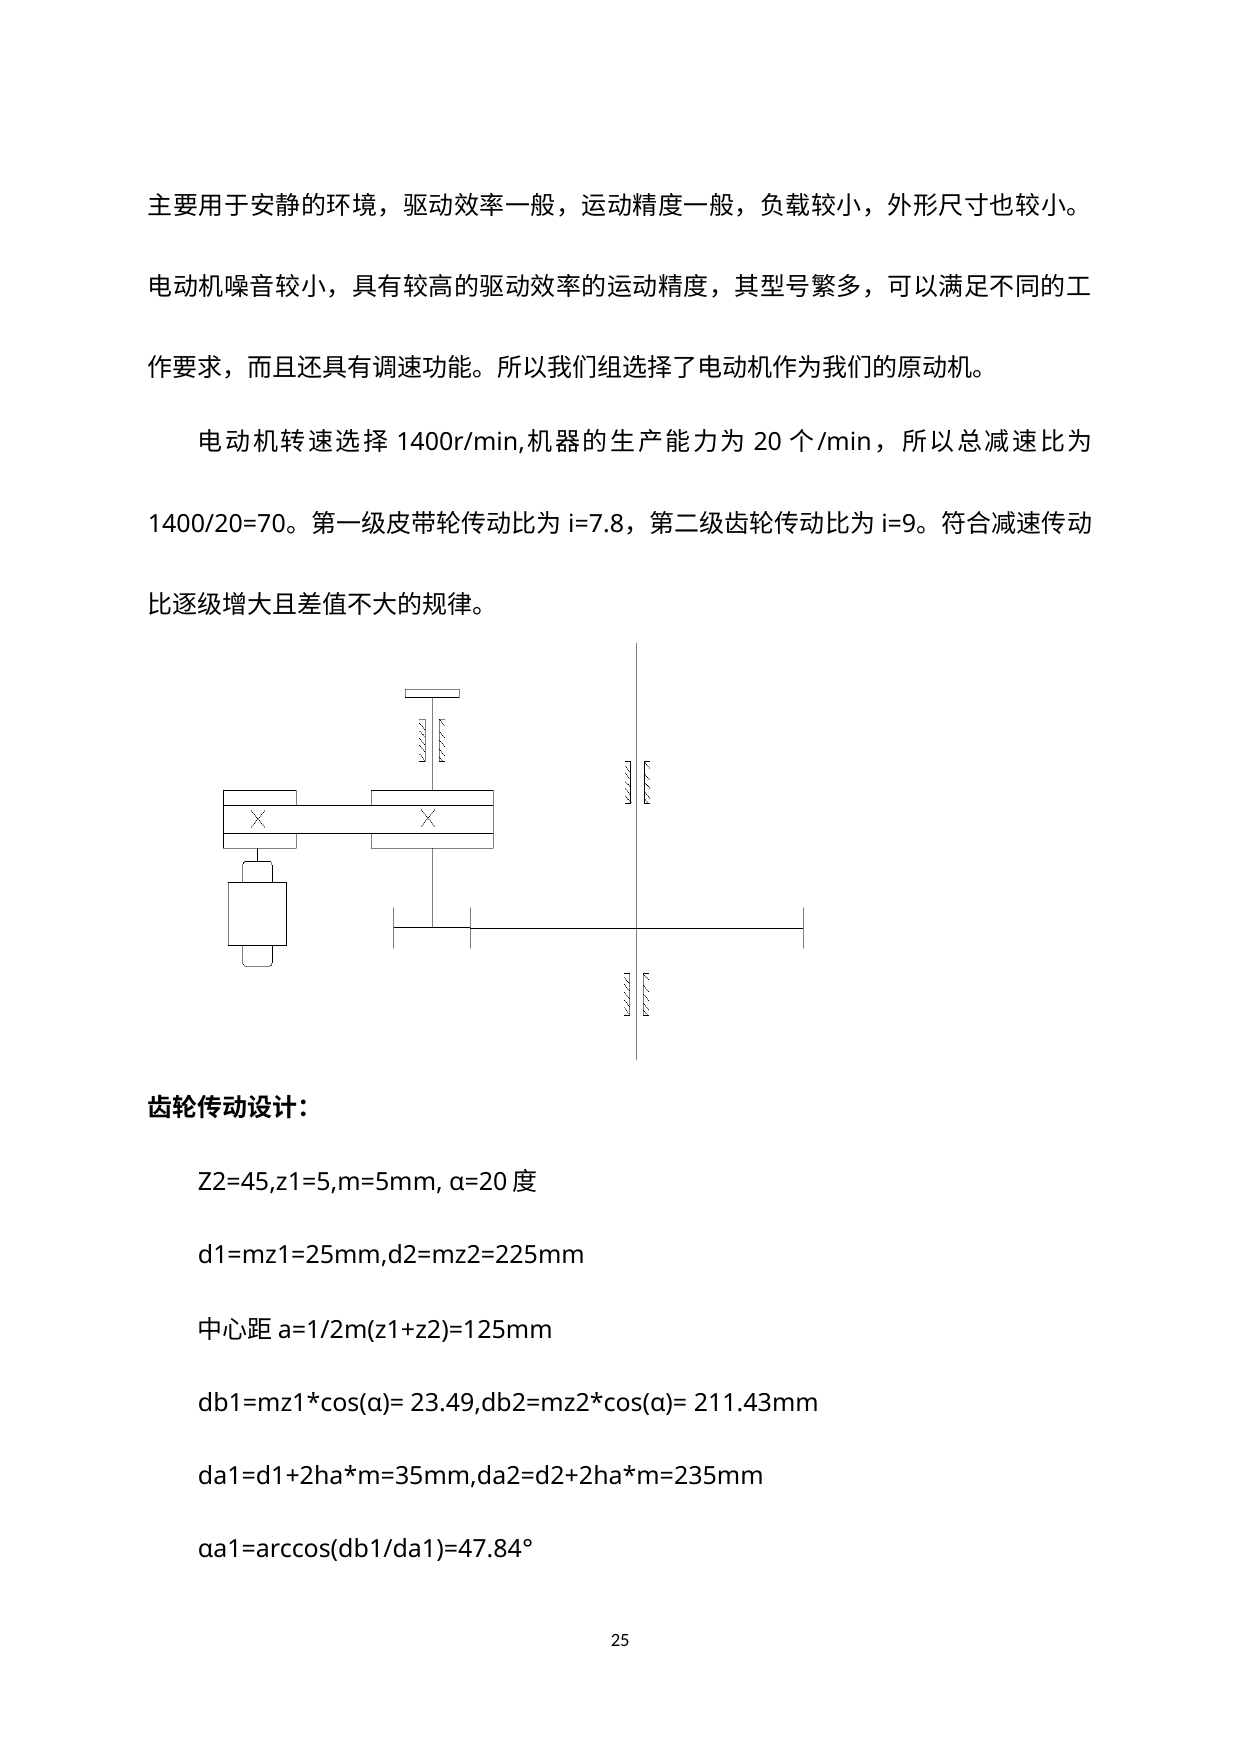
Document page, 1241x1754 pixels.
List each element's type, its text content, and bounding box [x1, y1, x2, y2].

text 电动机转速选择1400r/min,机器的生产能力为20个/min，所以总减速比为1400/20=70。第一级皮带轮传动比为i=7.8，第二级齿轮传动比为i=9。符合减速传动比逐级增大且差值不大的规律。 [148, 407, 1092, 635]
text d1=mz1=,d2=mz2= [148, 1221, 1092, 1286]
text 齿轮传动设计： [148, 1073, 1092, 1138]
text Z2=45,z1=5,m=, α=20度 [148, 1147, 1092, 1212]
text da1=d1+*m=,da2=d2+*m= [148, 1442, 1092, 1507]
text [148, 171, 1092, 398]
picture [147, 643, 992, 1060]
text db1=mz1*cos(α)= 23.49,db2=mz2*cos(α)= [148, 1369, 1092, 1434]
text αa1=arccos(db1/da1)=47.84° [148, 1516, 1092, 1581]
text 中心距a=1/2m(z1+z2)= [148, 1295, 1092, 1360]
